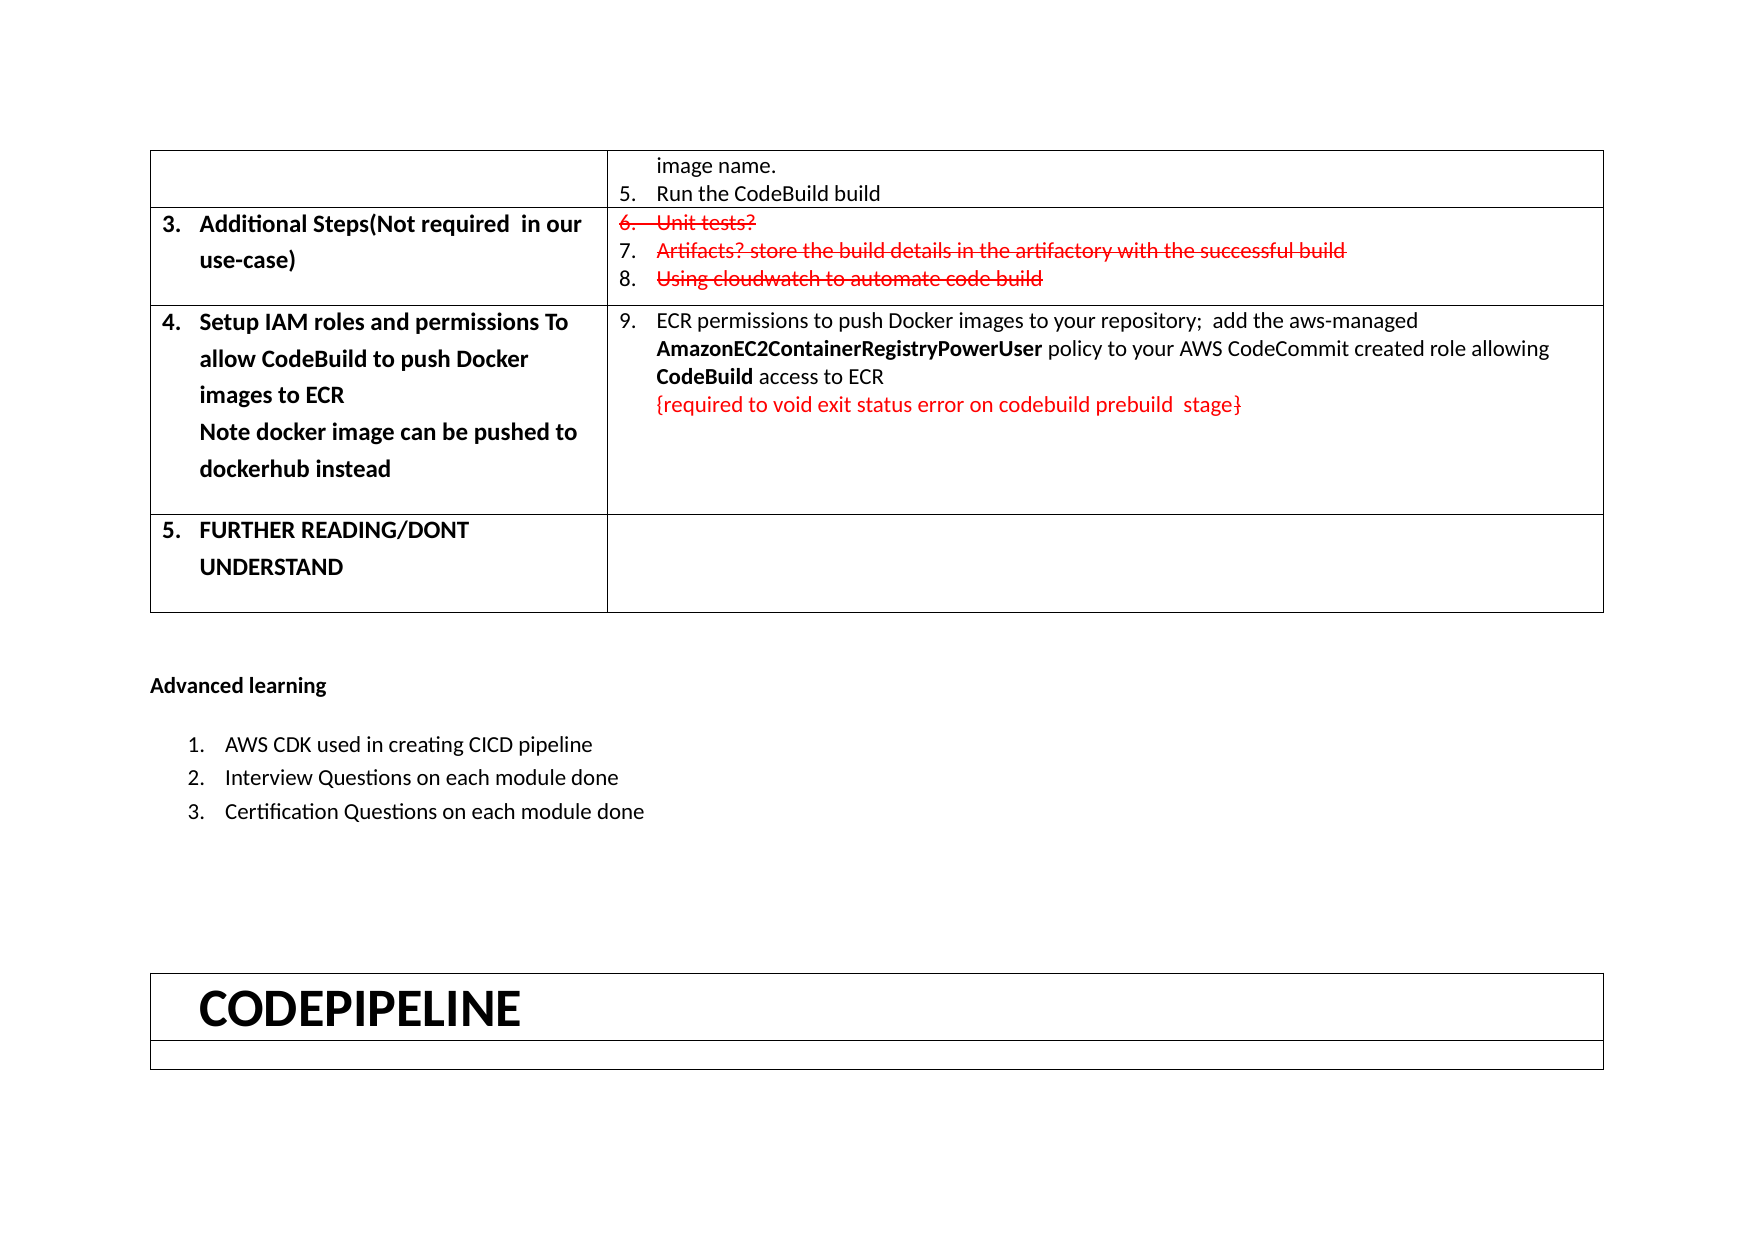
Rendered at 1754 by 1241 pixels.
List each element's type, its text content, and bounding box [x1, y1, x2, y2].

table_cell FURTHER READING/DONT UNDERSTAND [151, 515, 607, 612]
list Interview Questions on each module done [187, 763, 1604, 791]
table_cell Additional Steps(Not required in our use-case) [151, 208, 607, 305]
list Certification Questions on each module done [187, 797, 1604, 825]
list AWS CDK used in creating CICD pipeline [187, 730, 1604, 758]
table_header CODEPIPELINE [151, 974, 1603, 1040]
table_cell Unit tests? Artifacts? store the build details in the artifactory with the successful build Using cloudwatch to automate code build [608, 208, 1603, 305]
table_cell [608, 151, 1603, 207]
text Advanced learning [150, 671, 1604, 699]
table_cell [608, 515, 1603, 612]
table_cell ECR permissions to push Docker images to your repository; add the aws-managed AmazonEC2ContainerRegistryPowerUser policy to your AWS CodeCommit created role allowing CodeBuild access to ECR {required to void exit status error on codebuild prebuild stage} [608, 306, 1603, 513]
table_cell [151, 151, 607, 207]
table_cell [151, 1041, 1603, 1069]
table_cell Setup IAM roles and permissions To allow CodeBuild to push Docker images to ECR Note docker image can be pushed to dockerhub instead [151, 306, 607, 513]
